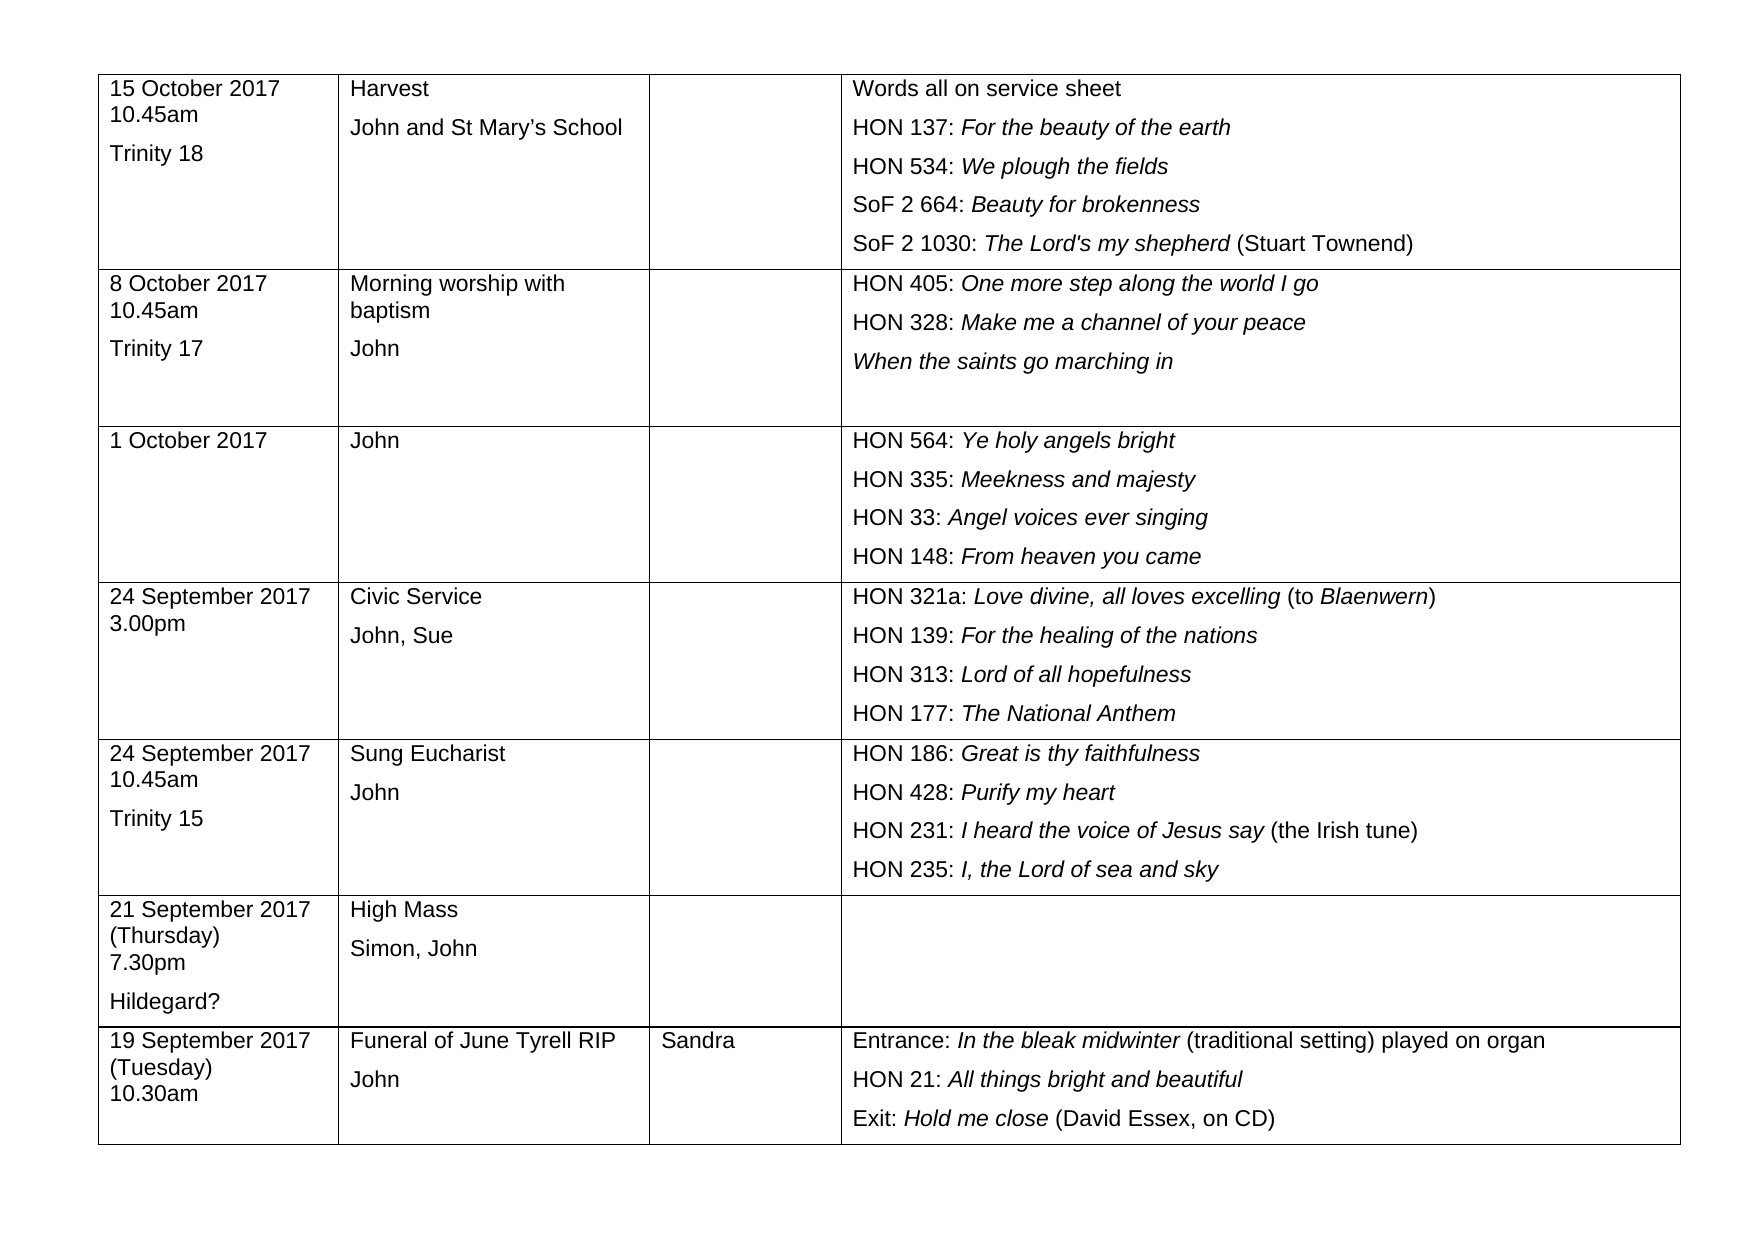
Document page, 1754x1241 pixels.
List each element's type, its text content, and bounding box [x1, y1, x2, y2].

table_cell 24 September 2017 3.00pm [99, 583, 338, 738]
table_cell Morning worship with baptism John [339, 270, 649, 426]
table_cell [650, 740, 841, 895]
table_cell 8 October 2017 10.45am Trinity 17 [99, 270, 338, 426]
table_cell HON 564: ​Ye holy angels bright HON 335: Meekness and majesty HON 33: Angel voices ever singing HON 148: From heaven you came [842, 427, 1680, 582]
table_cell John [339, 427, 649, 582]
table_cell 24 September 2017 10.45am Trinity 15 [99, 740, 338, 895]
table_cell [650, 896, 841, 1026]
table_cell Entrance: In the bleak midwinter (traditional setting) played on organ HON 21: All things bright and beautiful Exit: Hold me close (David Essex, on CD) [842, 1028, 1680, 1144]
table_cell [650, 75, 841, 269]
table_cell 15 October 2017 10.45am Trinity 18 [99, 75, 338, 269]
table_cell Sung Eucharist John [339, 740, 649, 895]
table_cell HON 405: One more step along the world I go HON 328: Make me a channel of your peace When the saints go marching in [842, 270, 1680, 426]
table_cell HON 186: Great is thy faithfulness HON 428: Purify my heart HON 231: I heard the voice of Jesus say (the Irish tune) HON 235: I, the Lord of sea and sky [842, 740, 1680, 895]
table_cell [650, 270, 841, 426]
table_cell [842, 896, 1680, 1026]
table_cell Words all on service sheet HON 137: For the beauty of the earth HON 534: We plough the fields SoF 2 664: Beauty for brokenness SoF 2 1030: The Lord's my shepherd (Stuart Townend) [842, 75, 1680, 269]
table_cell Sandra [650, 1028, 841, 1144]
table_cell 21 September 2017 (Thursday) 7.30pm Hildegard? [99, 896, 338, 1026]
table_cell Civic Service John, Sue [339, 583, 649, 738]
table_cell Harvest John and St Mary’s School [339, 75, 649, 269]
table_cell High Mass Simon, John [339, 896, 649, 1026]
table_cell [650, 427, 841, 582]
table_cell Funeral of June Tyrell RIP John [339, 1028, 649, 1144]
table_cell [650, 583, 841, 738]
table_cell HON 321a: Love divine, all loves excelling (to Blaenwern) HON 139: For the healing of the nations HON 313: Lord of all hopefulness HON 177: The National Anthem [842, 583, 1680, 738]
table_cell 19 September 2017 (Tuesday) 10.30am [99, 1028, 338, 1144]
table_cell 1 October 2017 [99, 427, 338, 582]
